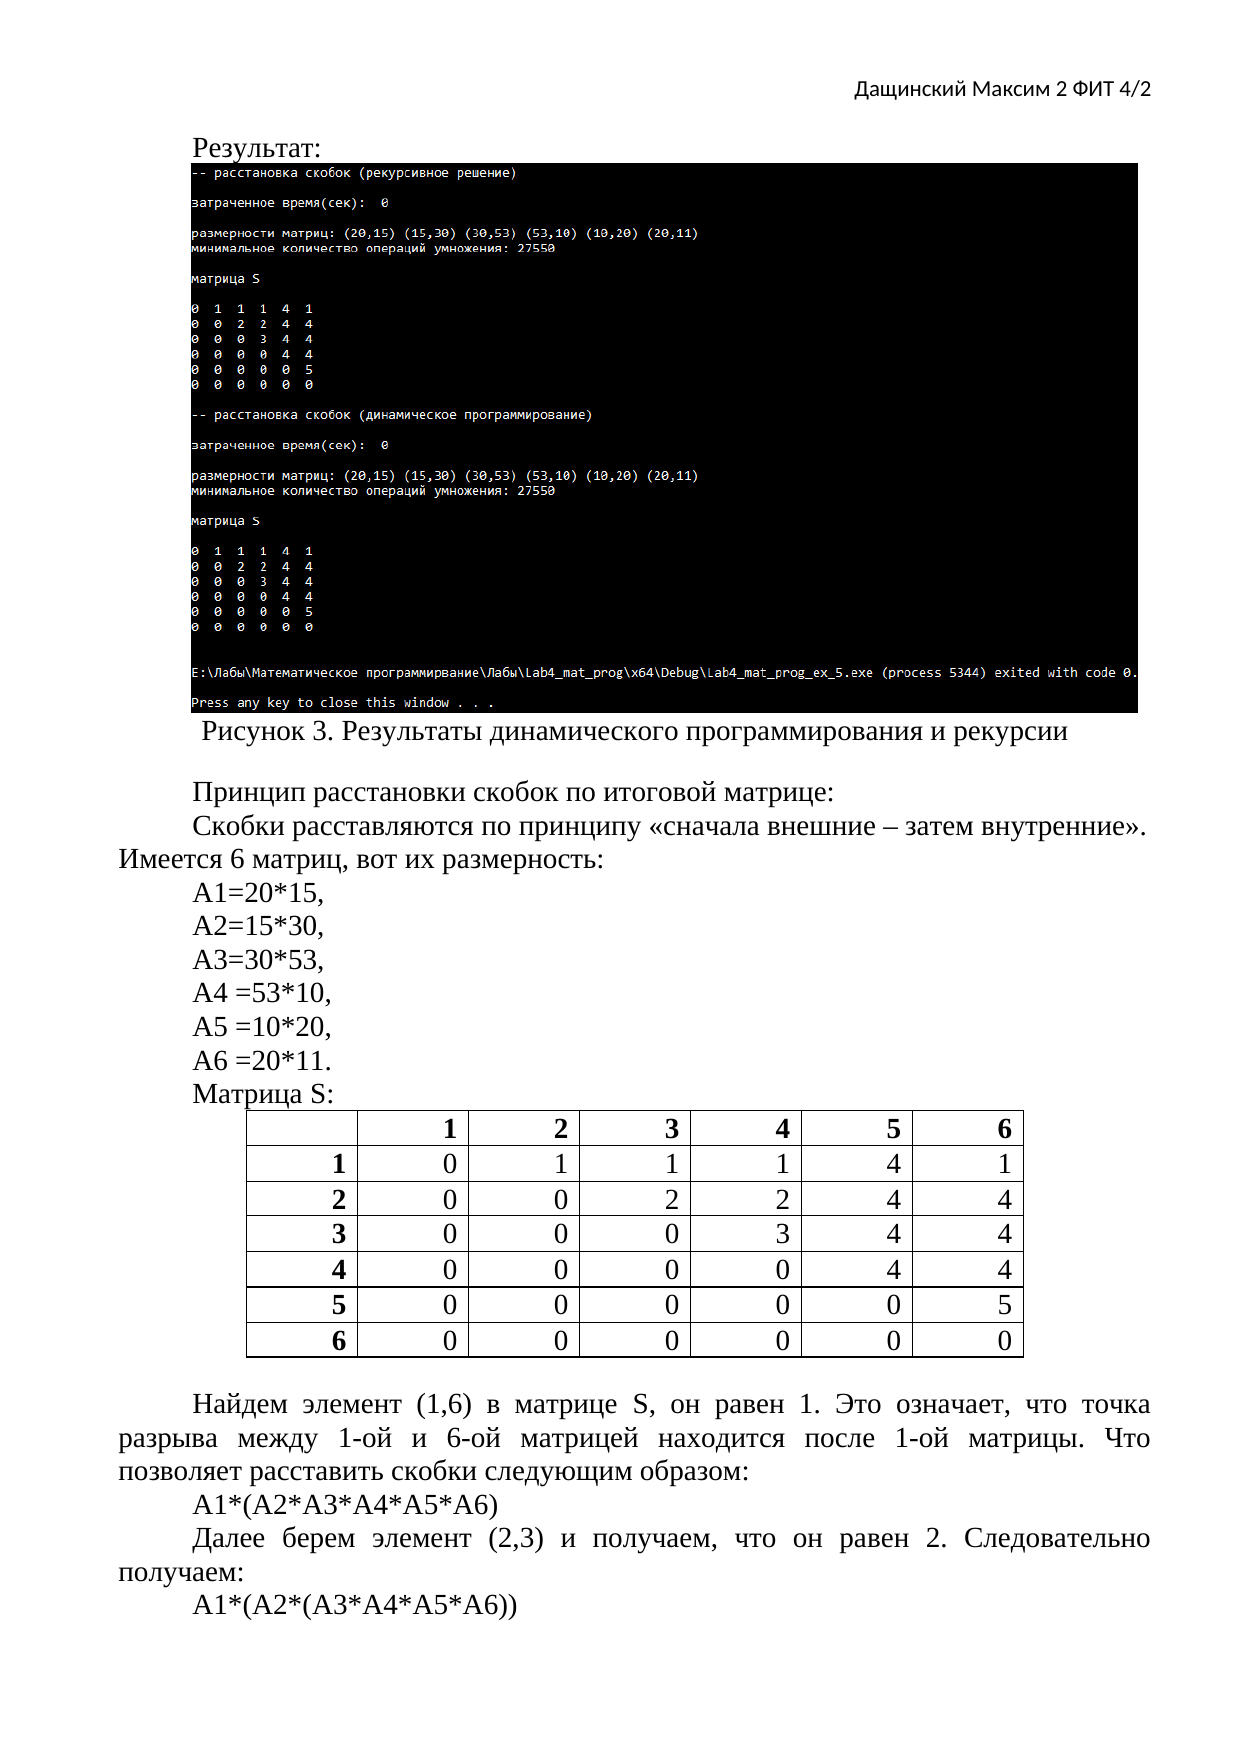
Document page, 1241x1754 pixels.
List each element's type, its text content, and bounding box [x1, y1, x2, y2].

text A1*(A2*(A3*A4*A5*A6)) [118, 1587, 1152, 1621]
table_cell 0 [469, 1288, 579, 1322]
text Скобки расставляются по принципу «сначала внешние – затем внутренние». Имеется 6 матриц, вот их размерность: [118, 808, 1152, 875]
table_cell 0 [913, 1323, 1023, 1356]
picture [191, 163, 1138, 713]
text А2=15*30, [118, 908, 1152, 942]
table_cell 5 [247, 1288, 357, 1322]
table_cell 0 [469, 1182, 579, 1215]
table_cell 0 [469, 1323, 579, 1356]
table_cell 0 [358, 1323, 468, 1356]
text Принцип расстановки скобок по итоговой матрице: [118, 774, 1152, 808]
text А4 =53*10, [118, 976, 1152, 1009]
table_cell 0 [358, 1146, 468, 1181]
table_cell 4 [913, 1252, 1023, 1286]
table_header 4 [691, 1111, 801, 1145]
text Матрица S: [118, 1076, 1152, 1110]
table_cell 0 [802, 1323, 912, 1356]
table_cell 0 [580, 1216, 690, 1251]
table_cell 1 [691, 1146, 801, 1181]
table_cell 0 [691, 1288, 801, 1322]
table_cell 1 [469, 1146, 579, 1181]
table_cell 1 [913, 1146, 1023, 1181]
table_cell 2 [247, 1182, 357, 1215]
table_header 6 [913, 1111, 1023, 1145]
table_cell 0 [802, 1288, 912, 1322]
table_header [247, 1111, 357, 1145]
text А1=20*15, [118, 875, 1152, 908]
table_cell 0 [580, 1252, 690, 1286]
table_cell 1 [247, 1146, 357, 1181]
text А6 =20*11. [118, 1043, 1152, 1076]
table_cell 4 [802, 1216, 912, 1251]
table_cell 4 [247, 1252, 357, 1286]
table_header 5 [802, 1111, 912, 1145]
table_cell 4 [913, 1216, 1023, 1251]
table_cell 0 [469, 1252, 579, 1286]
table_cell 3 [247, 1216, 357, 1251]
table_cell 0 [691, 1252, 801, 1286]
text Найдем элемент (1,6) в матрице S, он равен 1. Это означает, что точка разрыва между 1-ой и 6-ой матрицей находится после 1-ой матрицы. Что позволяет расставить скобки следующим образом: [118, 1386, 1152, 1487]
table_cell 4 [913, 1182, 1023, 1215]
table_header 3 [580, 1111, 690, 1145]
table_cell 0 [358, 1288, 468, 1322]
text Результат: [118, 130, 1152, 163]
table_cell 4 [802, 1182, 912, 1215]
table_cell 5 [913, 1288, 1023, 1322]
table_cell 0 [358, 1216, 468, 1251]
text A1*(A2*A3*A4*A5*A6) [118, 1487, 1152, 1520]
table_cell 0 [691, 1323, 801, 1356]
text А5 =10*20, [118, 1009, 1152, 1043]
table_header 1 [358, 1111, 468, 1145]
table_cell 4 [802, 1146, 912, 1181]
table_cell 3 [691, 1216, 801, 1251]
text Рисунок 3. Результаты динамического программирования и рекурсии [118, 713, 1152, 747]
text А3=30*53, [118, 942, 1152, 976]
table_cell 0 [358, 1182, 468, 1215]
table_cell 0 [580, 1323, 690, 1356]
text Далее берем элемент (2,3) и получаем, что он равен 2. Следовательно получаем: [118, 1520, 1152, 1587]
table_cell 4 [802, 1252, 912, 1286]
table_cell 0 [580, 1288, 690, 1322]
table_header 2 [469, 1111, 579, 1145]
table_cell 0 [469, 1216, 579, 1251]
table_cell 2 [580, 1182, 690, 1215]
table_cell 2 [691, 1182, 801, 1215]
table_cell 0 [358, 1252, 468, 1286]
table_cell 1 [580, 1146, 690, 1181]
table_cell 6 [247, 1323, 357, 1356]
